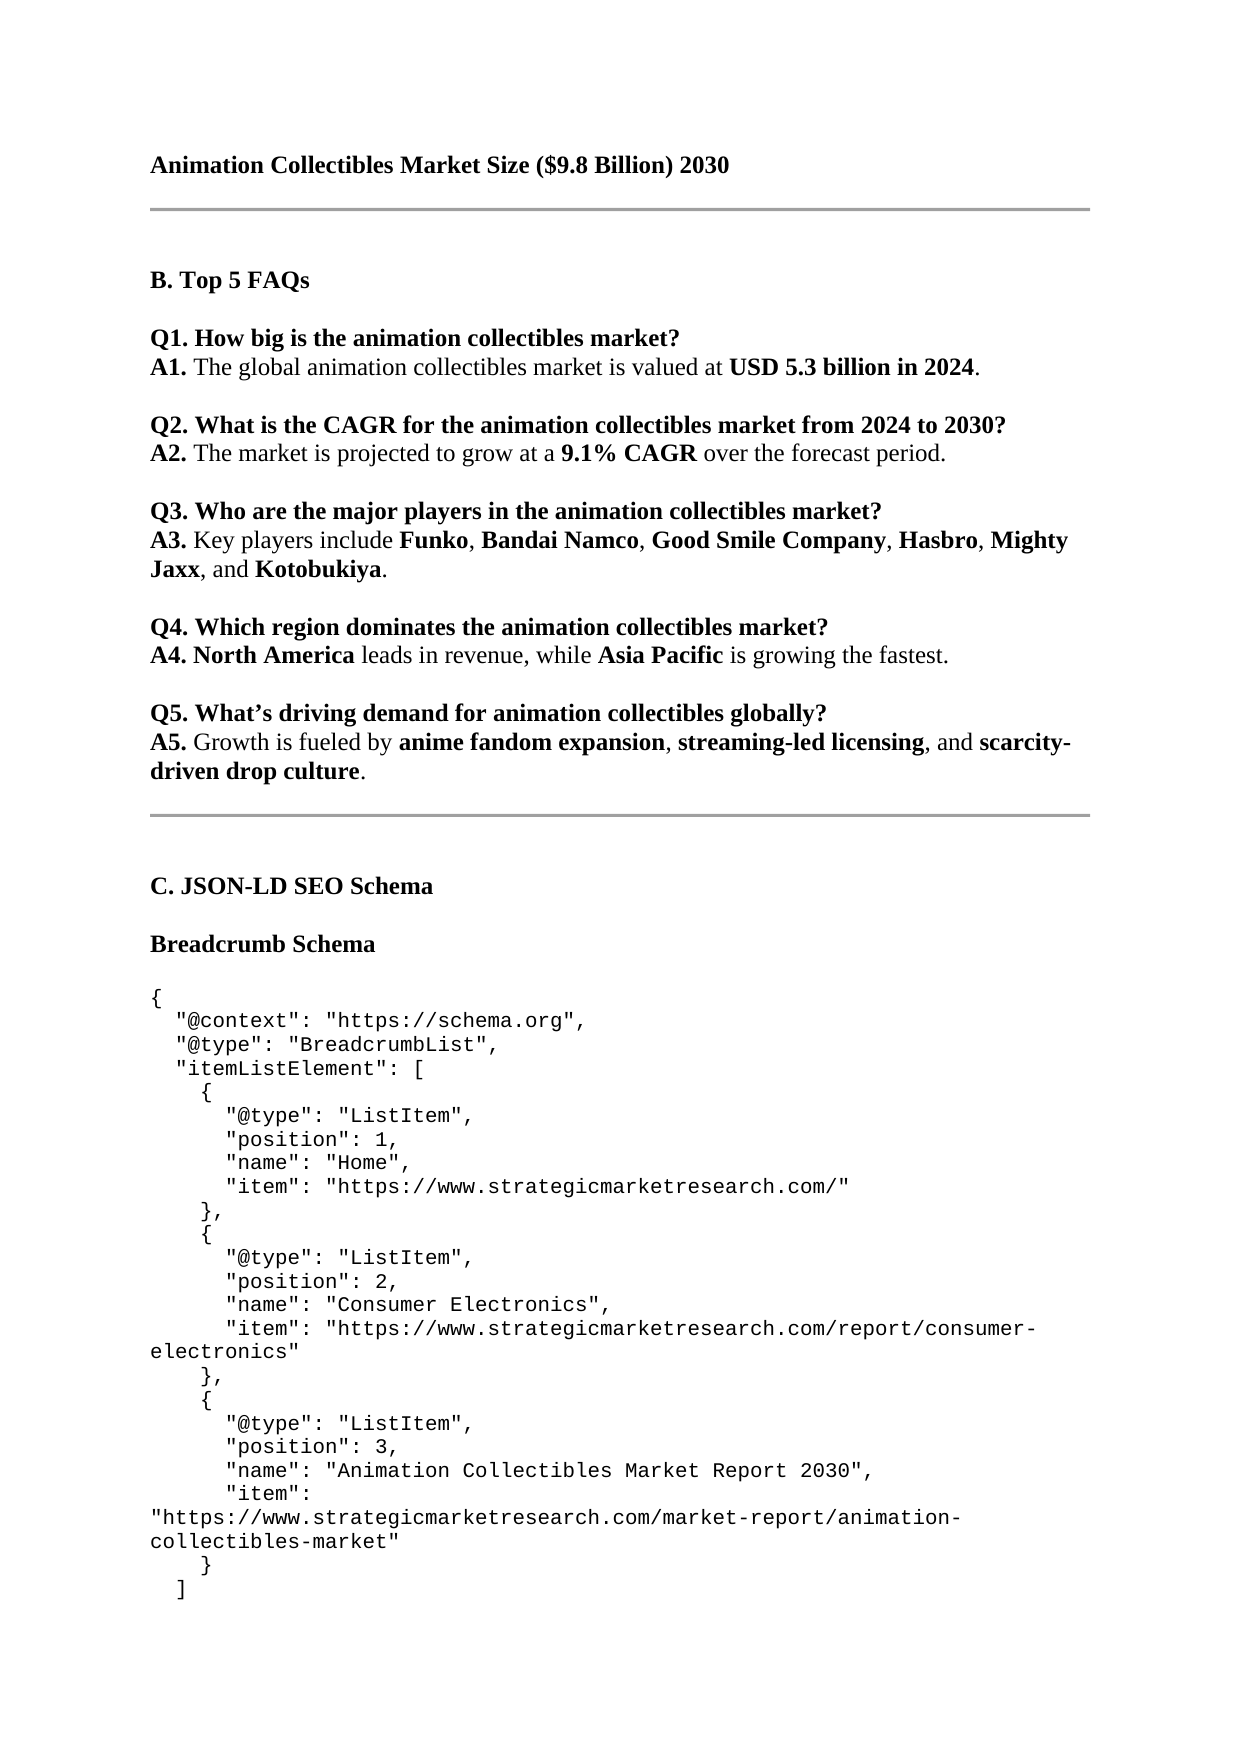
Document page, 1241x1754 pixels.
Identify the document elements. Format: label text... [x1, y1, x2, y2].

text } [150, 1554, 1090, 1578]
text "item": "https://www.strategicmarketresearch.com/market-report/animation-collectibles-market" [150, 1483, 1090, 1554]
text "position": 2, [150, 1271, 1090, 1294]
text "position": 3, [150, 1436, 1090, 1460]
text "item": "https://www.strategicmarketresearch.com/" [150, 1176, 1090, 1200]
text "@type": "ListItem", [150, 1247, 1090, 1271]
text "name": "Home", [150, 1152, 1090, 1176]
text Q5. What’s driving demand for animation collectibles globally? A5. Growth is fueled by anime fandom expansion, streaming-led licensing, and scarcity-driven drop culture. [150, 698, 1090, 785]
text { [150, 1389, 1090, 1412]
text "itemListElement": [ [150, 1058, 1090, 1081]
text B. Top 5 FAQs [150, 265, 1090, 294]
text "item": "https://www.strategicmarketresearch.com/report/consumer-electronics" [150, 1318, 1090, 1365]
text Q3. Who are the major players in the animation collectibles market? A3. Key players include Funko, Bandai Namco, Good Smile Company, Hasbro, Mighty Jaxx, and Kotobukiya. [150, 496, 1090, 583]
text "@type": "ListItem", [150, 1105, 1090, 1129]
text C. JSON-LD SEO Schema [150, 871, 1090, 900]
text Breadcrumb Schema [150, 929, 1090, 958]
text { [150, 987, 1090, 1011]
text }, [150, 1365, 1090, 1389]
text Q4. Which region dominates the animation collectibles market? A4. North America leads in revenue, while Asia Pacific is growing the fastest. [150, 612, 1090, 669]
text Q2. What is the CAGR for the animation collectibles market from 2024 to 2030? A2. The market is projected to grow at a 9.1% CAGR over the forecast period. [150, 410, 1090, 467]
text { [150, 1081, 1090, 1105]
text { [150, 1223, 1090, 1247]
text "name": "Animation Collectibles Market Report 2030", [150, 1460, 1090, 1483]
text Q1. How big is the animation collectibles market? A1. The global animation collectibles market is valued at USD 5.3 billion in 2024. [150, 323, 1090, 381]
text "@context": "https://schema.org", [150, 1011, 1090, 1034]
text }, [150, 1200, 1090, 1223]
text ] [150, 1578, 1090, 1602]
text Animation Collectibles Market Size ($9.8 Billion) 2030 [150, 150, 1090, 179]
text "position": 1, [150, 1129, 1090, 1152]
text "@type": "BreadcrumbList", [150, 1034, 1090, 1058]
text "@type": "ListItem", [150, 1412, 1090, 1436]
text "name": "Consumer Electronics", [150, 1294, 1090, 1318]
